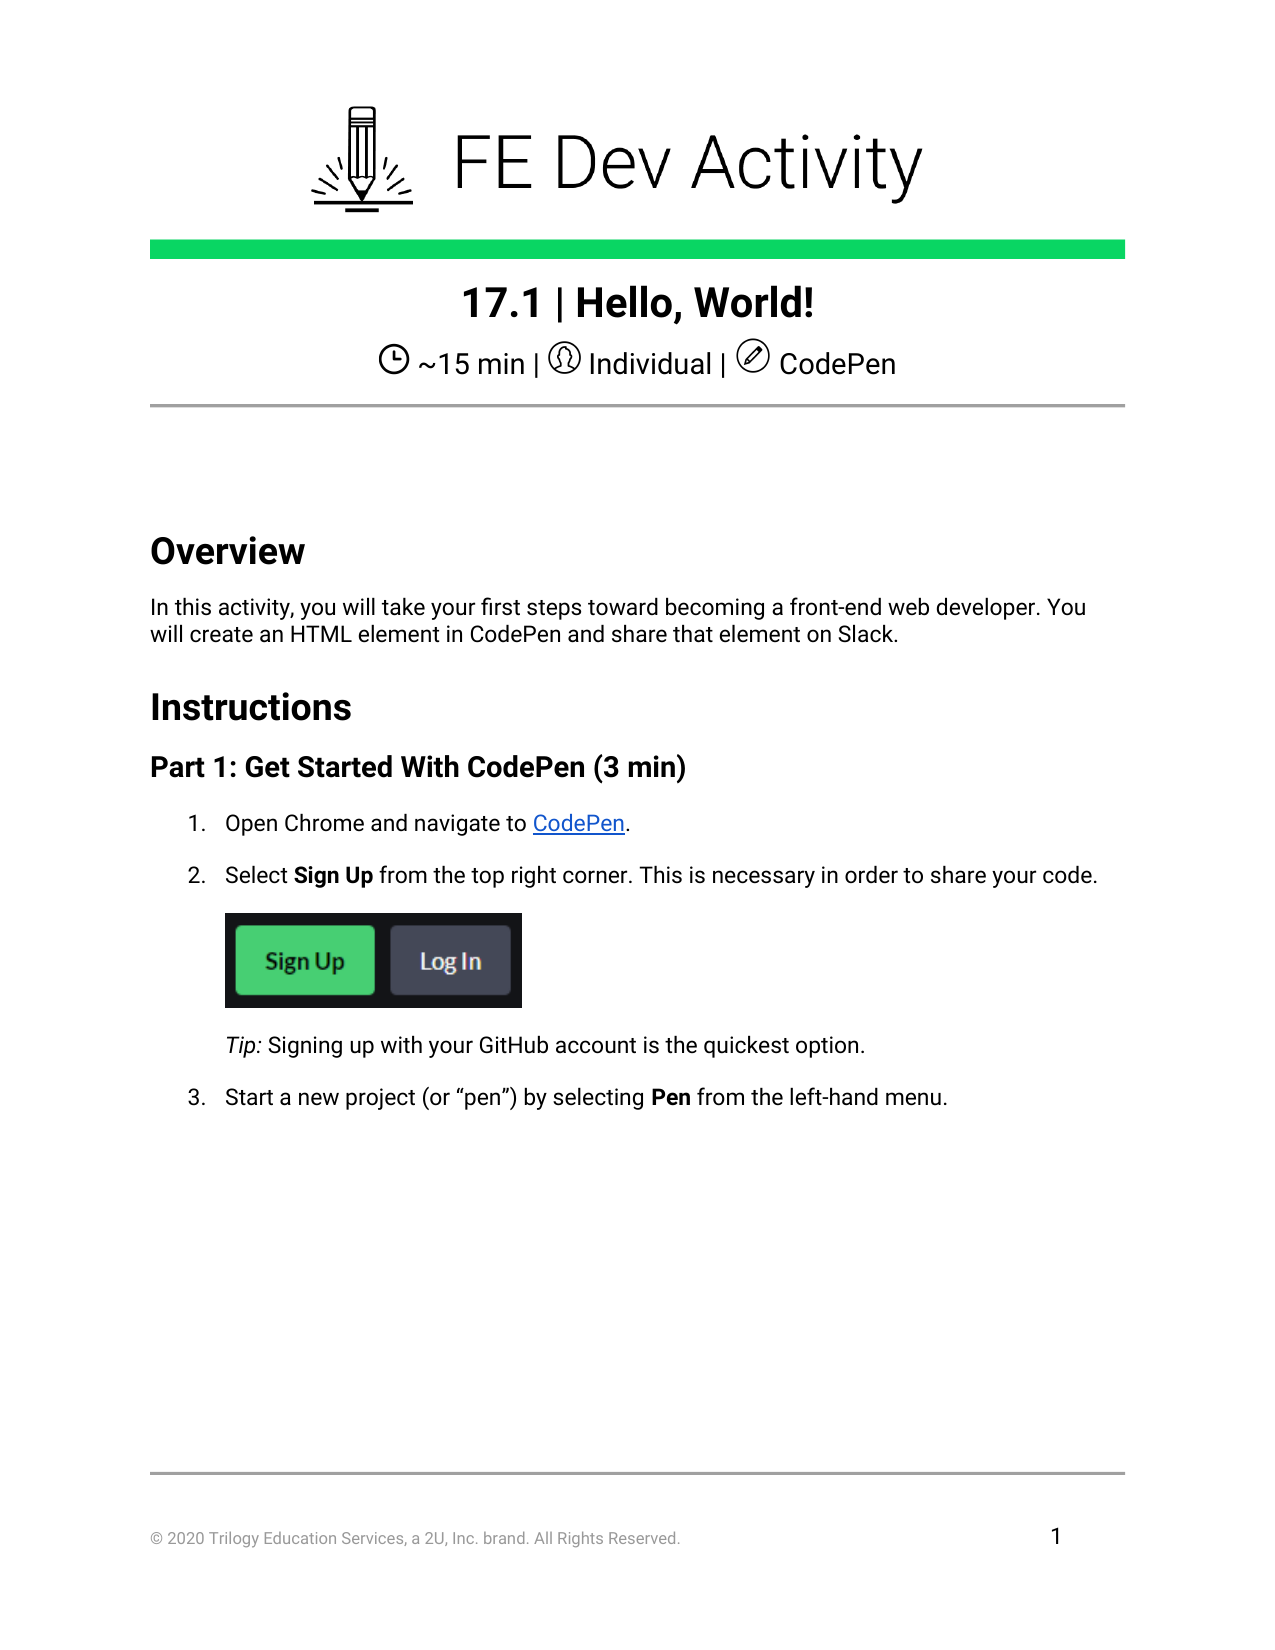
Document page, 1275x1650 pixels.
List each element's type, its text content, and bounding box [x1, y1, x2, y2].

picture [225, 913, 522, 1008]
picture [378, 343, 410, 375]
subtitle Part 1: Get Started With CodePen (3 min) [150, 751, 1125, 785]
picture [150, 75, 1125, 259]
text Tip: Signing up with your GitHub account is the quickest option. [225, 1032, 1125, 1059]
text In this activity, you will take your first steps toward becoming a front-end web developer. You will create an HTML element in CodePen and share that element on Slack. [150, 594, 1125, 648]
subtitle Overview [150, 530, 1125, 574]
list Select Sign Up from the top right corner. This is necessary in order to share your code. [187, 862, 1125, 889]
picture [547, 340, 582, 375]
list Start a new project (or “pen”) by selecting Pen from the left-hand menu. [187, 1084, 1125, 1111]
subtitle Instructions [150, 686, 1125, 730]
picture [734, 336, 772, 375]
list Open Chrome and navigate to CodePen. [187, 811, 1125, 837]
